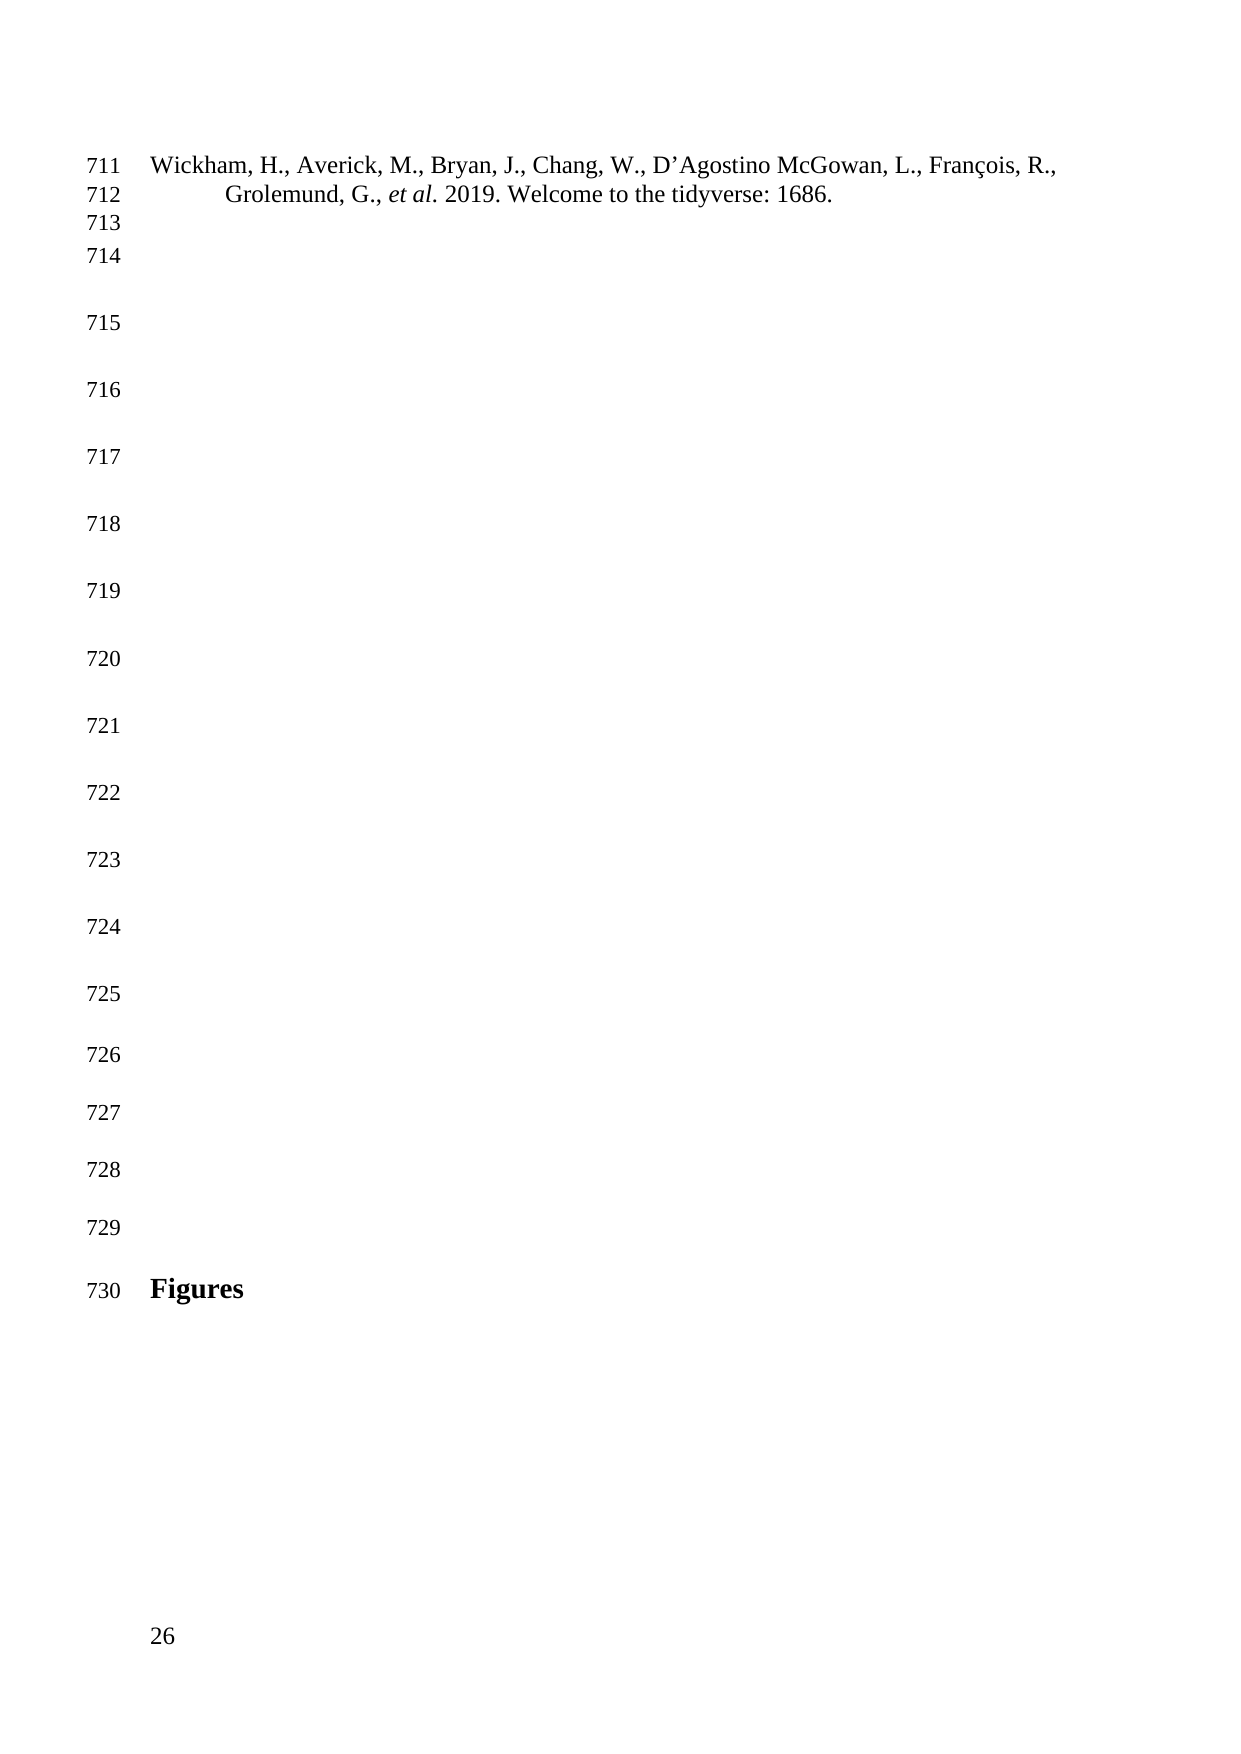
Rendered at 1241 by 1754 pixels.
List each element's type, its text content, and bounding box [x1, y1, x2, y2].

subtitle Figures [150, 1271, 1090, 1305]
text Wickham, H., Averick, M., Bryan, J., Chang, W., D’Agostino McGowan, L., François, R., Grolemund, G., et al. 2019. Welcome to the tidyverse: 1686. [150, 150, 1090, 207]
